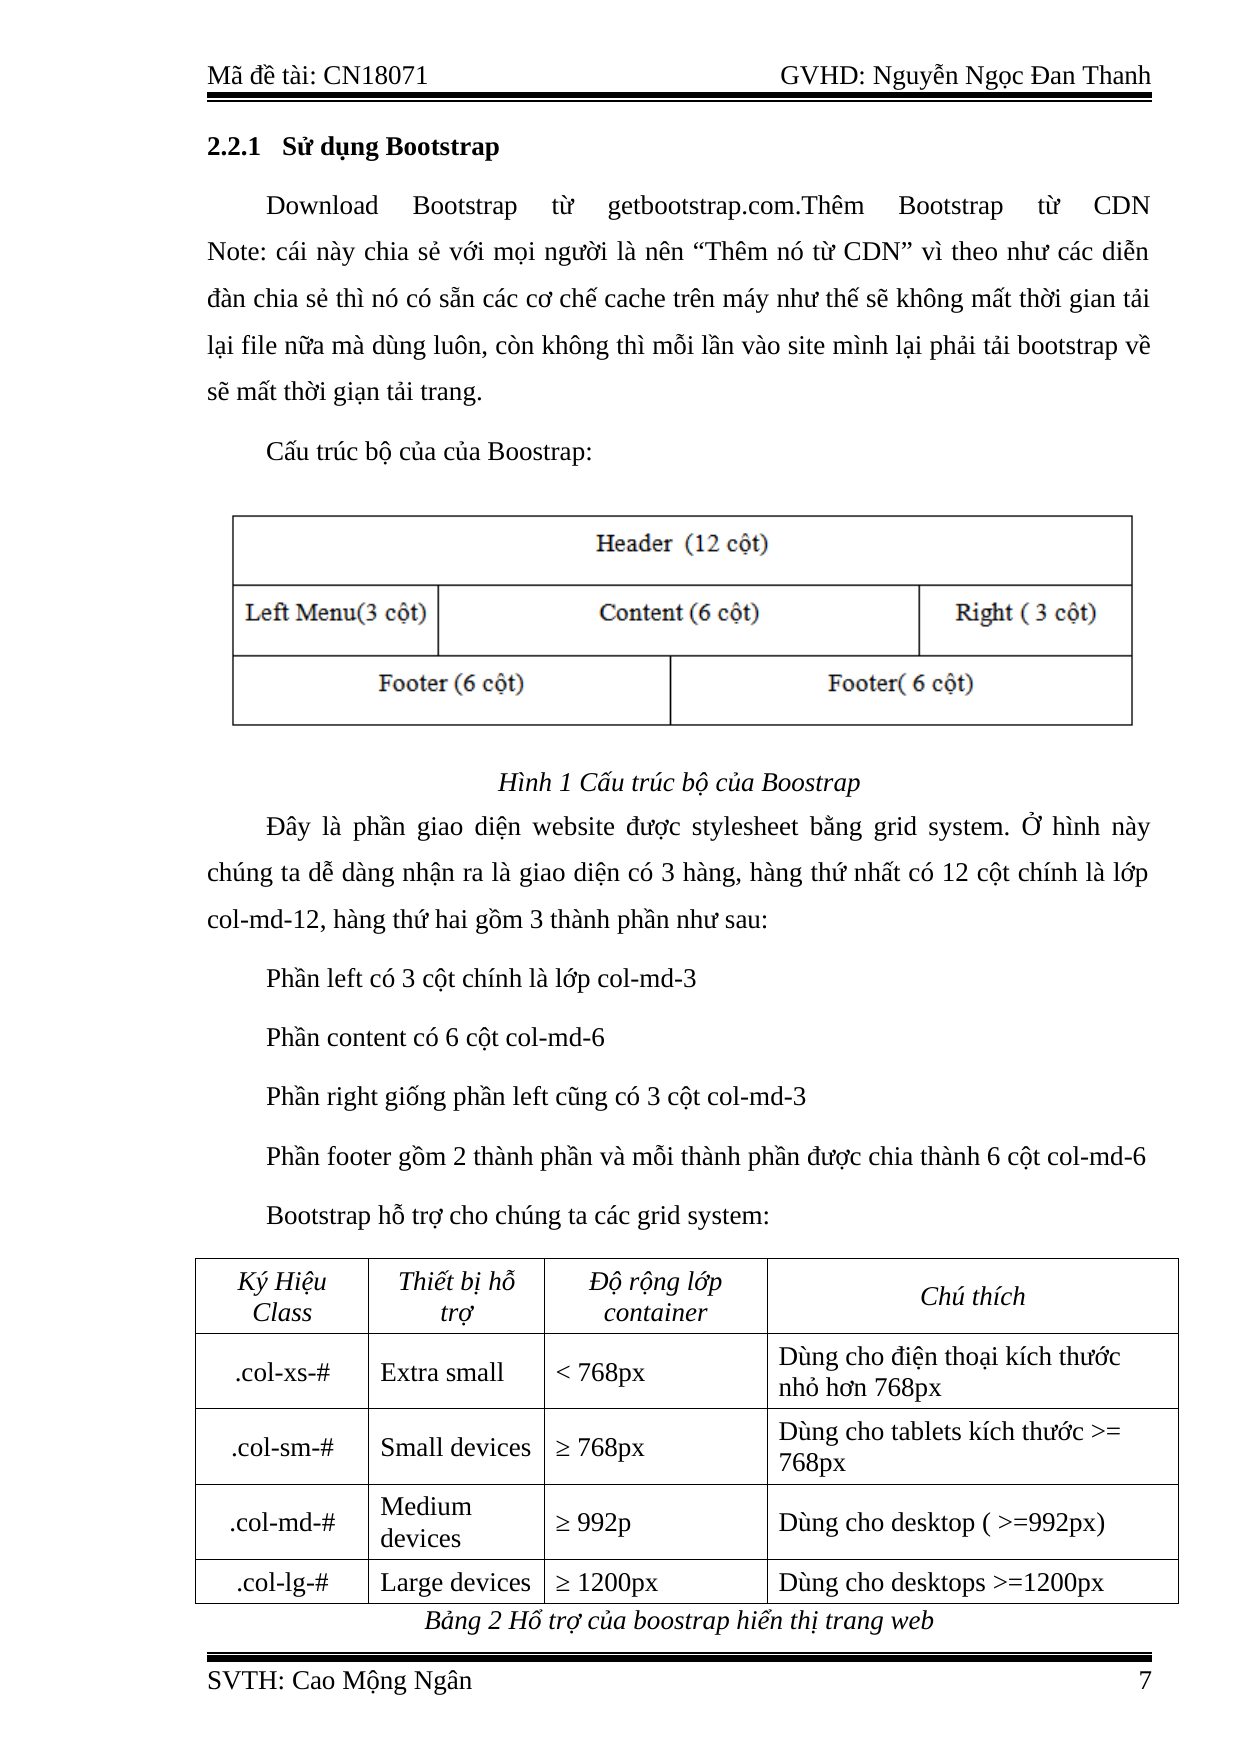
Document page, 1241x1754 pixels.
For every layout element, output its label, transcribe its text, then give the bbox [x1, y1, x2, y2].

text Download Bootstrap từ getbootstrap.com.Thêm Bootstrap từ CDN Note: cái này chia sẻ với mọi người là nên “Thêm nó từ CDN” vì theo như các diễn đàn chia sẻ thì nó có sẵn các cơ chế cache trên máy như thế sẽ không mất thời gian tải lại file nữa mà dùng luôn, còn không thì mỗi lần vào site mình lại phải tải bootstrap về sẽ mất thời giạn tải trang. [207, 189, 1152, 407]
table_header Chú thích [768, 1259, 1178, 1333]
table_cell ≥ 768px [545, 1409, 767, 1483]
subtitle Sử dụng Bootstrap [207, 130, 1152, 161]
table_cell Dùng cho desktops >=1200px [768, 1560, 1178, 1603]
text Bảng 2 Hổ trợ của boostrap hiển thị trang web [207, 1604, 1152, 1635]
picture [213, 493, 1145, 738]
table_cell .col-sm-# [196, 1409, 368, 1483]
table_cell Extra small [369, 1334, 544, 1408]
table_header Thiết bị hỗ trợ [369, 1259, 544, 1333]
table_cell ≥ 1200px [545, 1560, 767, 1603]
text Cấu trúc bộ của của Boostrap: [207, 435, 1152, 466]
table_cell < 768px [545, 1334, 767, 1408]
text Phần footer gồm 2 thành phần và mỗi thành phần được chia thành 6 cột col-md-6 [207, 1139, 1152, 1171]
table_cell .col-xs-# [196, 1334, 368, 1408]
table_cell .col-md-# [196, 1485, 368, 1559]
table_cell Dùng cho tablets kích thước >= 768px [768, 1409, 1178, 1483]
table_cell Medium devices [369, 1485, 544, 1559]
text Bootstrap hỗ trợ cho chúng ta các grid system: [207, 1199, 1152, 1230]
table_cell Large devices [369, 1560, 544, 1603]
table_header Ký Hiệu Class [196, 1259, 368, 1333]
table_cell .col-lg-# [196, 1560, 368, 1603]
text Phần right giống phần left cũng có 3 cột col-md-3 [207, 1080, 1152, 1112]
table_cell ≥ 992p [545, 1485, 767, 1559]
text Phần left có 3 cột chính là lớp col-md-3 [207, 962, 1152, 993]
table_cell Dùng cho điện thoại kích thước nhỏ hơn 768px [768, 1334, 1178, 1408]
text Hình 1 Cấu trúc bộ của Boostrap [207, 766, 1152, 797]
text Đây là phần giao diện website được stylesheet bằng grid system. Ở hình này chúng ta dễ dàng nhận ra là giao diện có 3 hàng, hàng thứ nhất có 12 cột chính là lớp col-md-12, hàng thứ hai gồm 3 thành phần như sau: [207, 809, 1152, 934]
text Phần content có 6 cột col-md-6 [207, 1021, 1152, 1052]
table_cell Small devices [369, 1409, 544, 1483]
table_header Độ rộng lớp container [545, 1259, 767, 1333]
table_cell Dùng cho desktop ( >=992px) [768, 1485, 1178, 1559]
